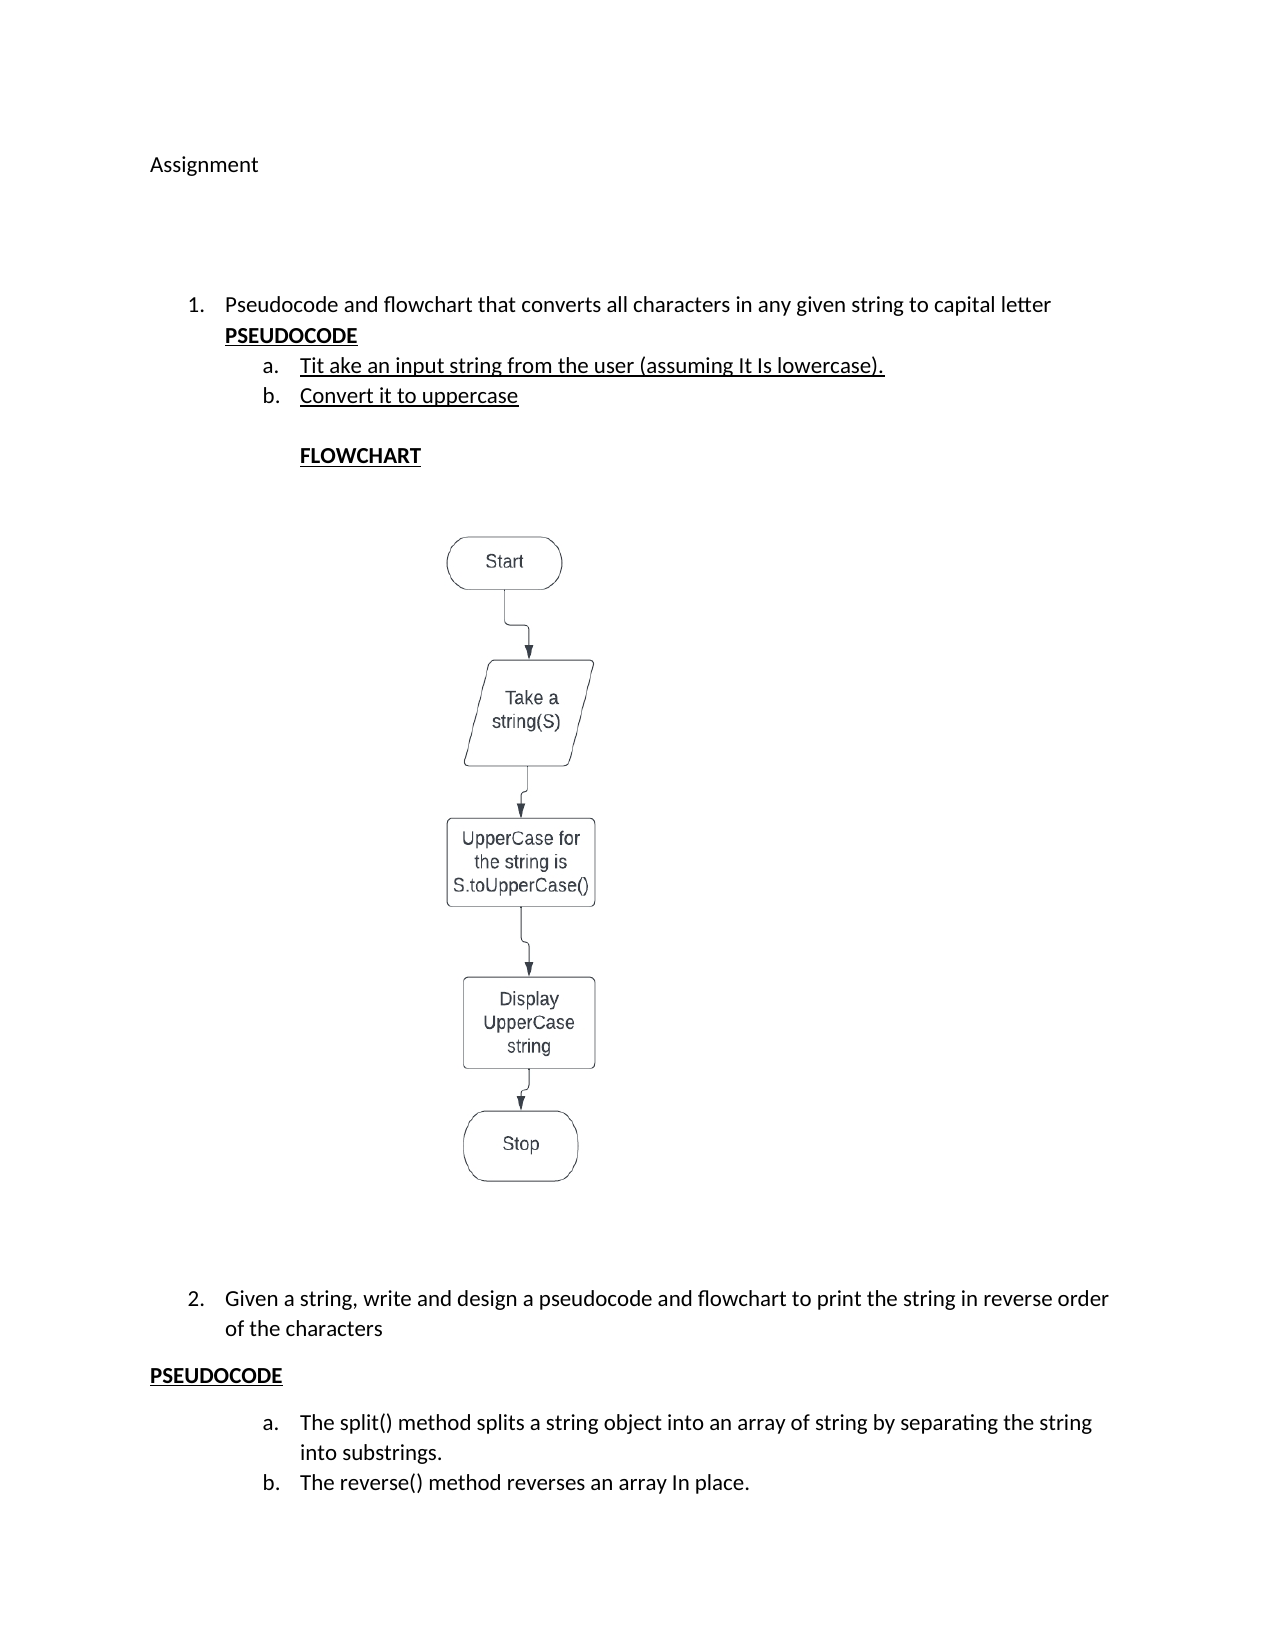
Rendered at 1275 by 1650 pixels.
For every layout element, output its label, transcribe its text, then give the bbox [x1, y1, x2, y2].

list Tit ake an input string from the user (assuming It Is lowercase). [262, 351, 1125, 379]
list FLOWCHART [300, 442, 1125, 470]
text PSEUDOCODE [150, 1361, 1125, 1389]
list PSEUDOCODE [225, 321, 1125, 349]
list Given a string, write and design a pseudocode and flowchart to print the string in reverse order of the characters [187, 1284, 1125, 1342]
list Convert it to uppercase [262, 381, 1125, 409]
list The reverse() method reverses an array In place. [262, 1468, 1125, 1496]
list Pseudocode and flowchart that converts all characters in any given string to capital letter [187, 291, 1125, 319]
list The split() method splits a string object into an array of string by separating the string into substrings. [262, 1408, 1125, 1466]
picture [414, 501, 627, 1216]
text Assignment [150, 150, 1125, 178]
